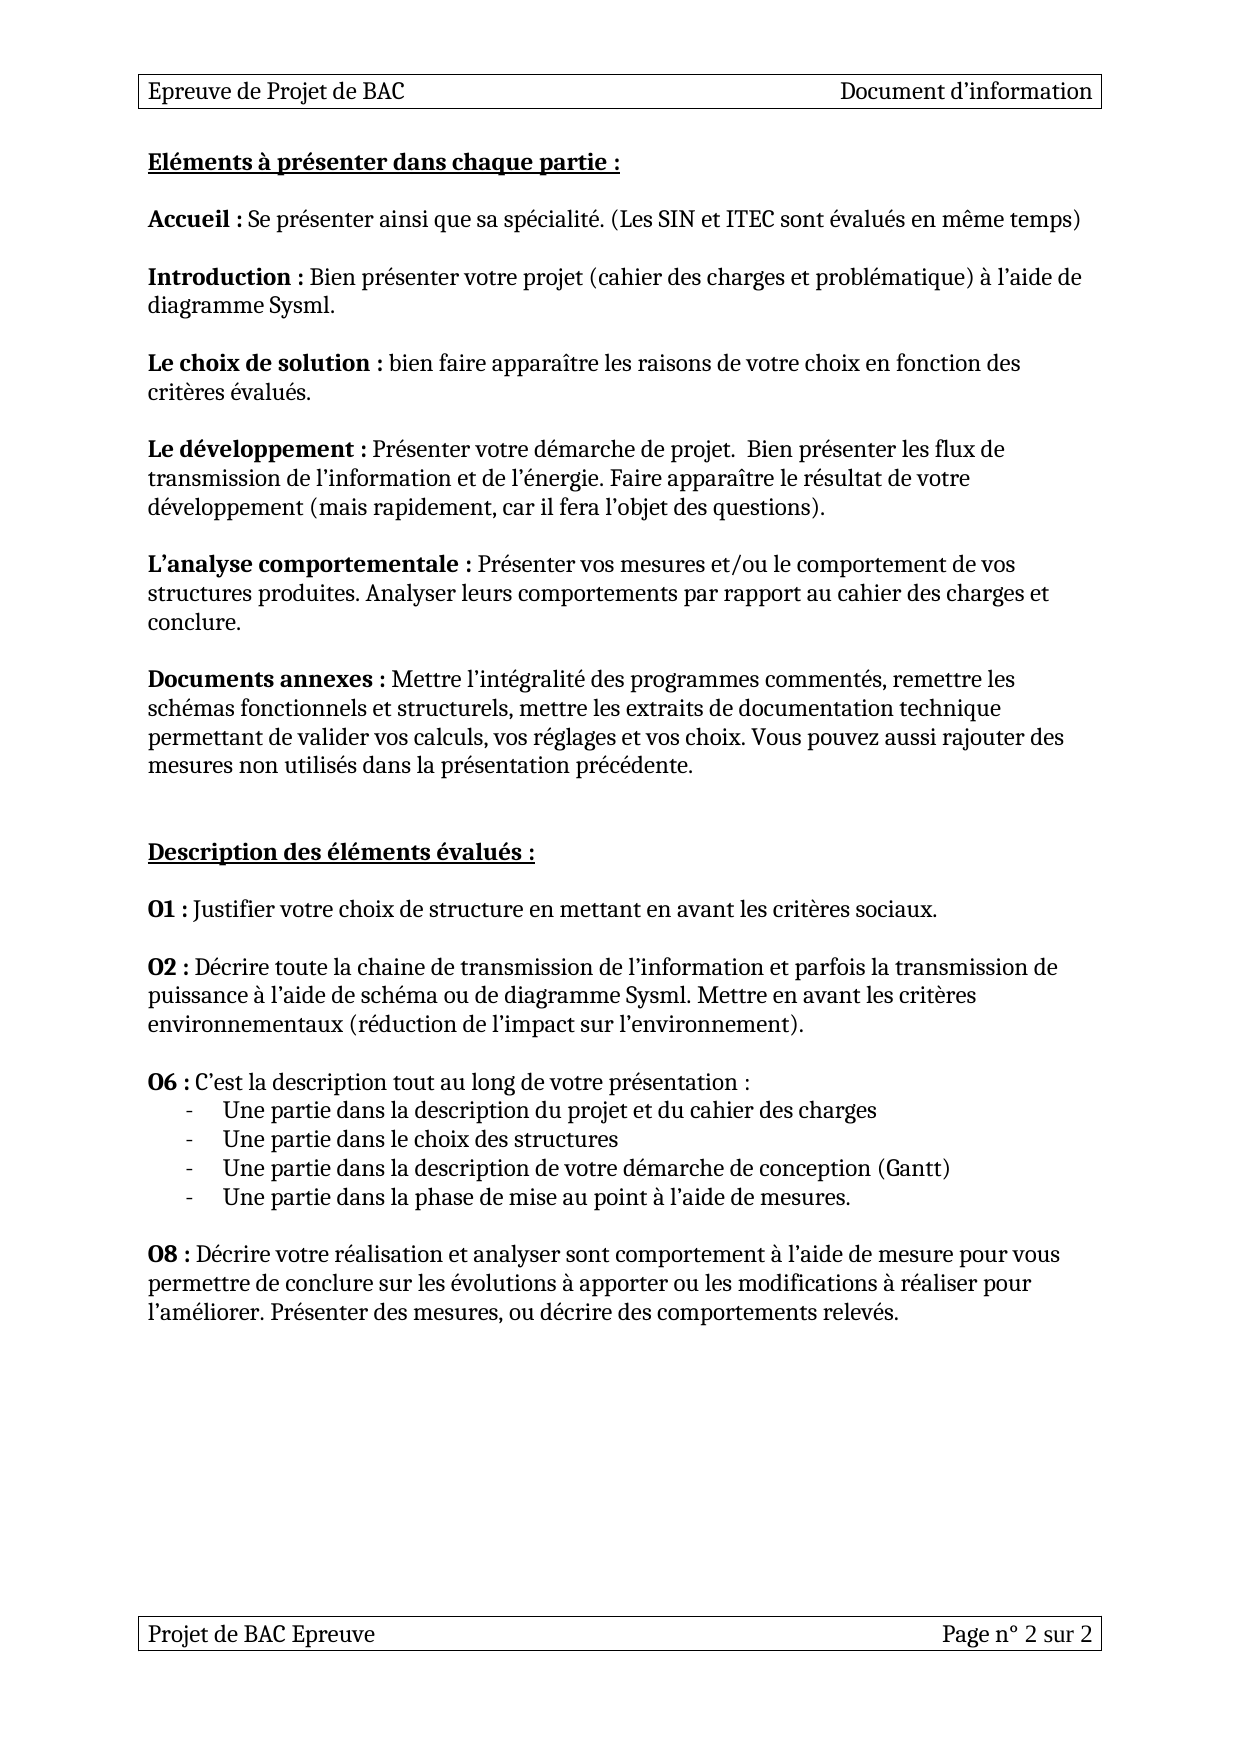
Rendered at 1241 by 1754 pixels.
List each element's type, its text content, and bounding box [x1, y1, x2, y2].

list Une partie dans la description de votre démarche de conception (Gantt) [185, 1154, 1093, 1183]
text Le développement : Présenter votre démarche de projet. Bien présenter les flux de transmission de l’information et de l’énergie. Faire apparaître le résultat de votre développement (mais rapidement, car il fera l’objet des questions). [148, 435, 1093, 521]
text Documents annexes : Mettre l’intégralité des programmes commentés, remettre les schémas fonctionnels et structurels, mettre les extraits de documentation technique permettant de valider vos calculs, vos réglages et vos choix. Vous pouvez aussi rajouter des mesures non utilisés dans la présentation précédente. [148, 665, 1093, 780]
text O2 : Décrire toute la chaine de transmission de l’information et parfois la transmission de puissance à l’aide de schéma ou de diagramme Sysml. Mettre en avant les critères environnementaux (réduction de l’impact sur l’environnement). [148, 953, 1093, 1039]
text Description des éléments évalués : [148, 838, 1093, 866]
list Une partie dans la phase de mise au point à l’aide de mesures. [185, 1183, 1093, 1211]
text Introduction : Bien présenter votre projet (cahier des charges et problématique) à l’aide de diagramme Sysml. [148, 263, 1093, 320]
text Le choix de solution : bien faire apparaître les raisons de votre choix en fonction des critères évalués. [148, 349, 1093, 406]
text Accueil : Se présenter ainsi que sa spécialité. (Les SIN et ITEC sont évalués en même temps) [148, 205, 1093, 234]
text O6 : C’est la description tout au long de votre présentation : [148, 1068, 1093, 1096]
list Une partie dans la description du projet et du cahier des charges [185, 1096, 1093, 1125]
text O1 : Justifier votre choix de structure en mettant en avant les critères sociaux. [148, 895, 1093, 924]
text Eléments à présenter dans chaque partie : [148, 148, 1093, 176]
text L’analyse comportementale : Présenter vos mesures et/ou le comportement de vos structures produites. Analyser leurs comportements par rapport au cahier des charges et conclure. [148, 550, 1093, 636]
list Une partie dans le choix des structures [185, 1125, 1093, 1154]
text O8 : Décrire votre réalisation et analyser sont comportement à l’aide de mesure pour vous permettre de conclure sur les évolutions à apporter ou les modifications à réaliser pour l’améliorer. Présenter des mesures, ou décrire des comportements relevés. [148, 1240, 1093, 1326]
